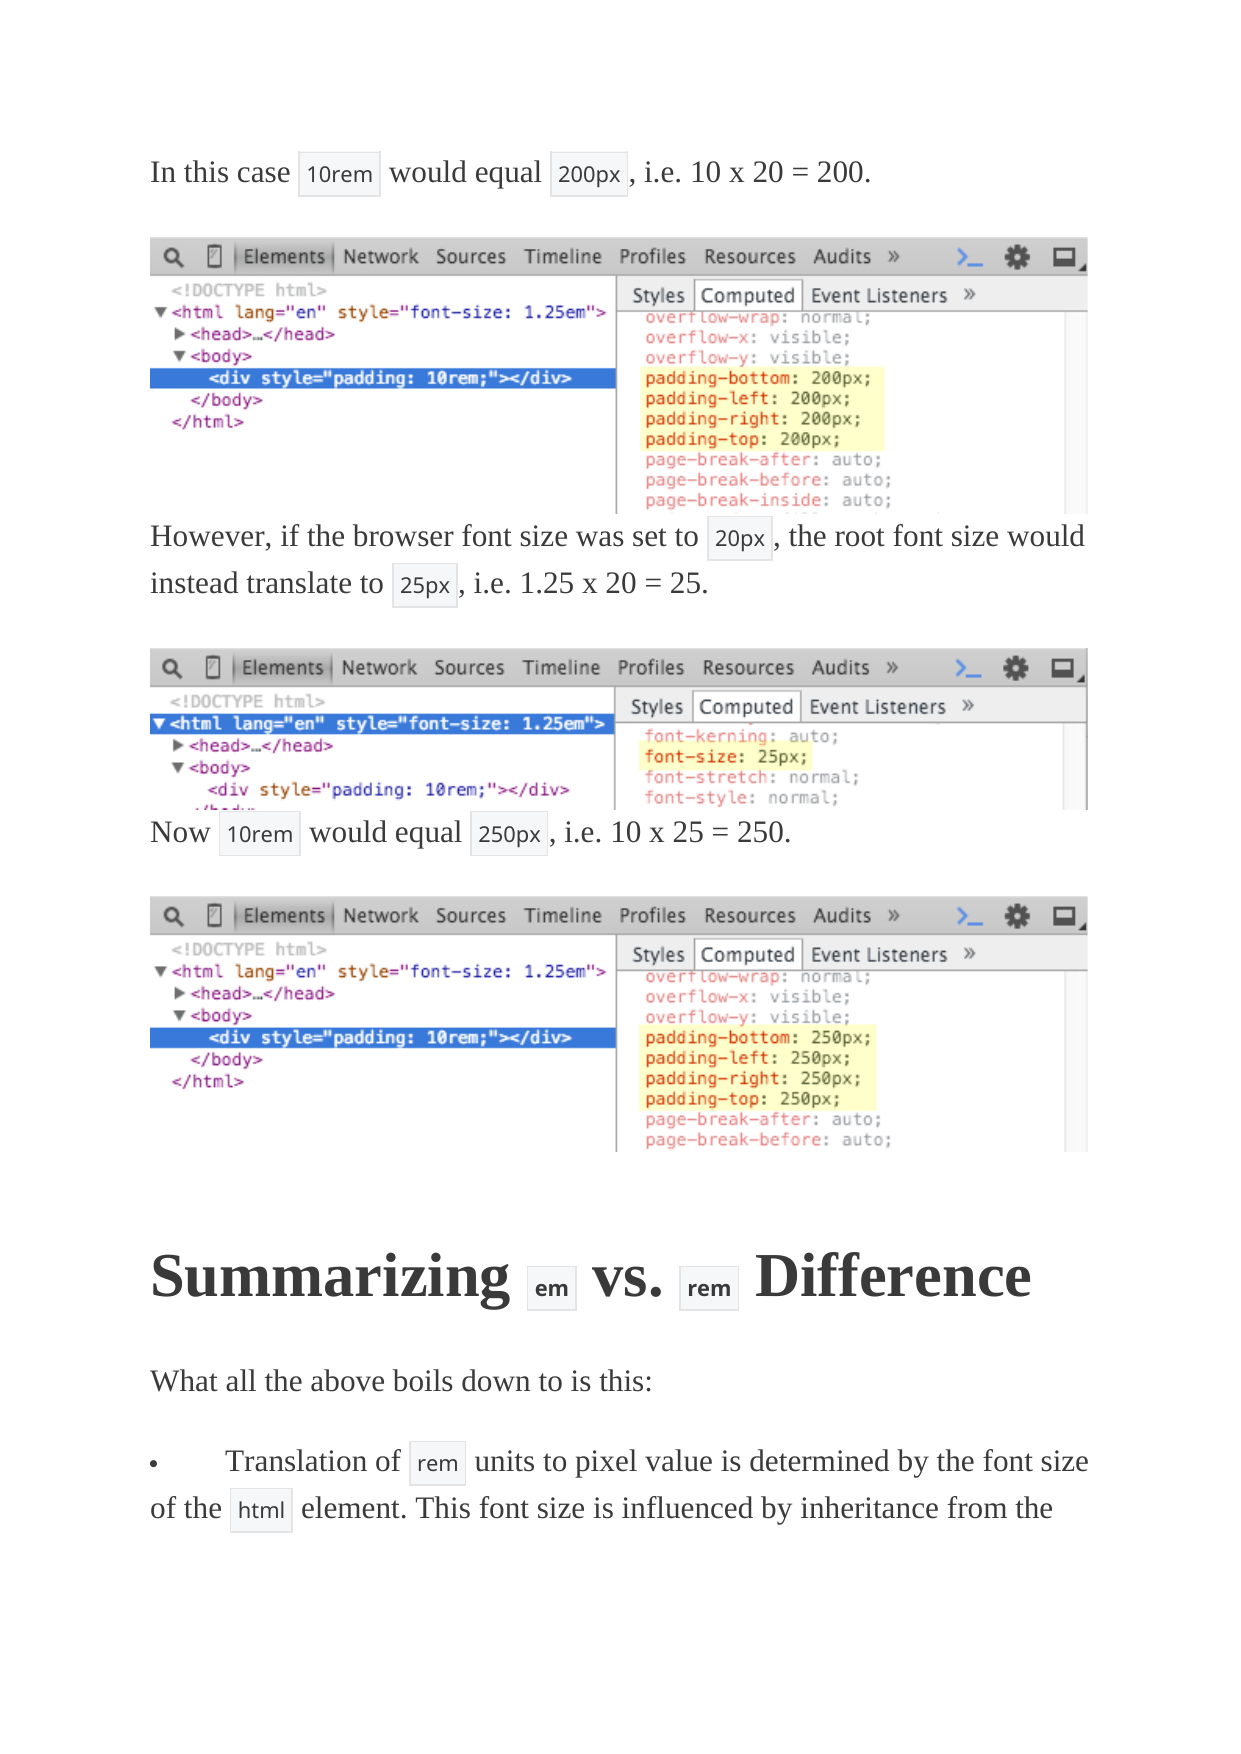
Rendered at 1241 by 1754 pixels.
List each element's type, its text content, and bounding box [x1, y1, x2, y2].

text However, if the browser font size was set to 20px, the root font size would instead translate to 25px, i.e. 1.25 x 20 = 25. [150, 514, 1090, 608]
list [150, 1439, 1090, 1533]
picture [150, 896, 1088, 1152]
picture [150, 648, 1088, 810]
text Now 10rem would equal 250px, i.e. 10 x 25 = 250. [548, 809, 1090, 856]
text Now 10rem would equal 250px, i.e. 10 x 25 = 250. [150, 810, 300, 856]
text Now 10rem would equal 250px, i.e. 10 x 25 = 250. [301, 810, 547, 856]
text What all the above boils down to is this: [150, 1352, 1090, 1398]
picture [150, 237, 1088, 514]
text Summarizing em vs. rem Difference [150, 1233, 1090, 1311]
text In this case 10rem would equal 200px, i.e. 10 x 20 = 200. [150, 150, 1090, 197]
